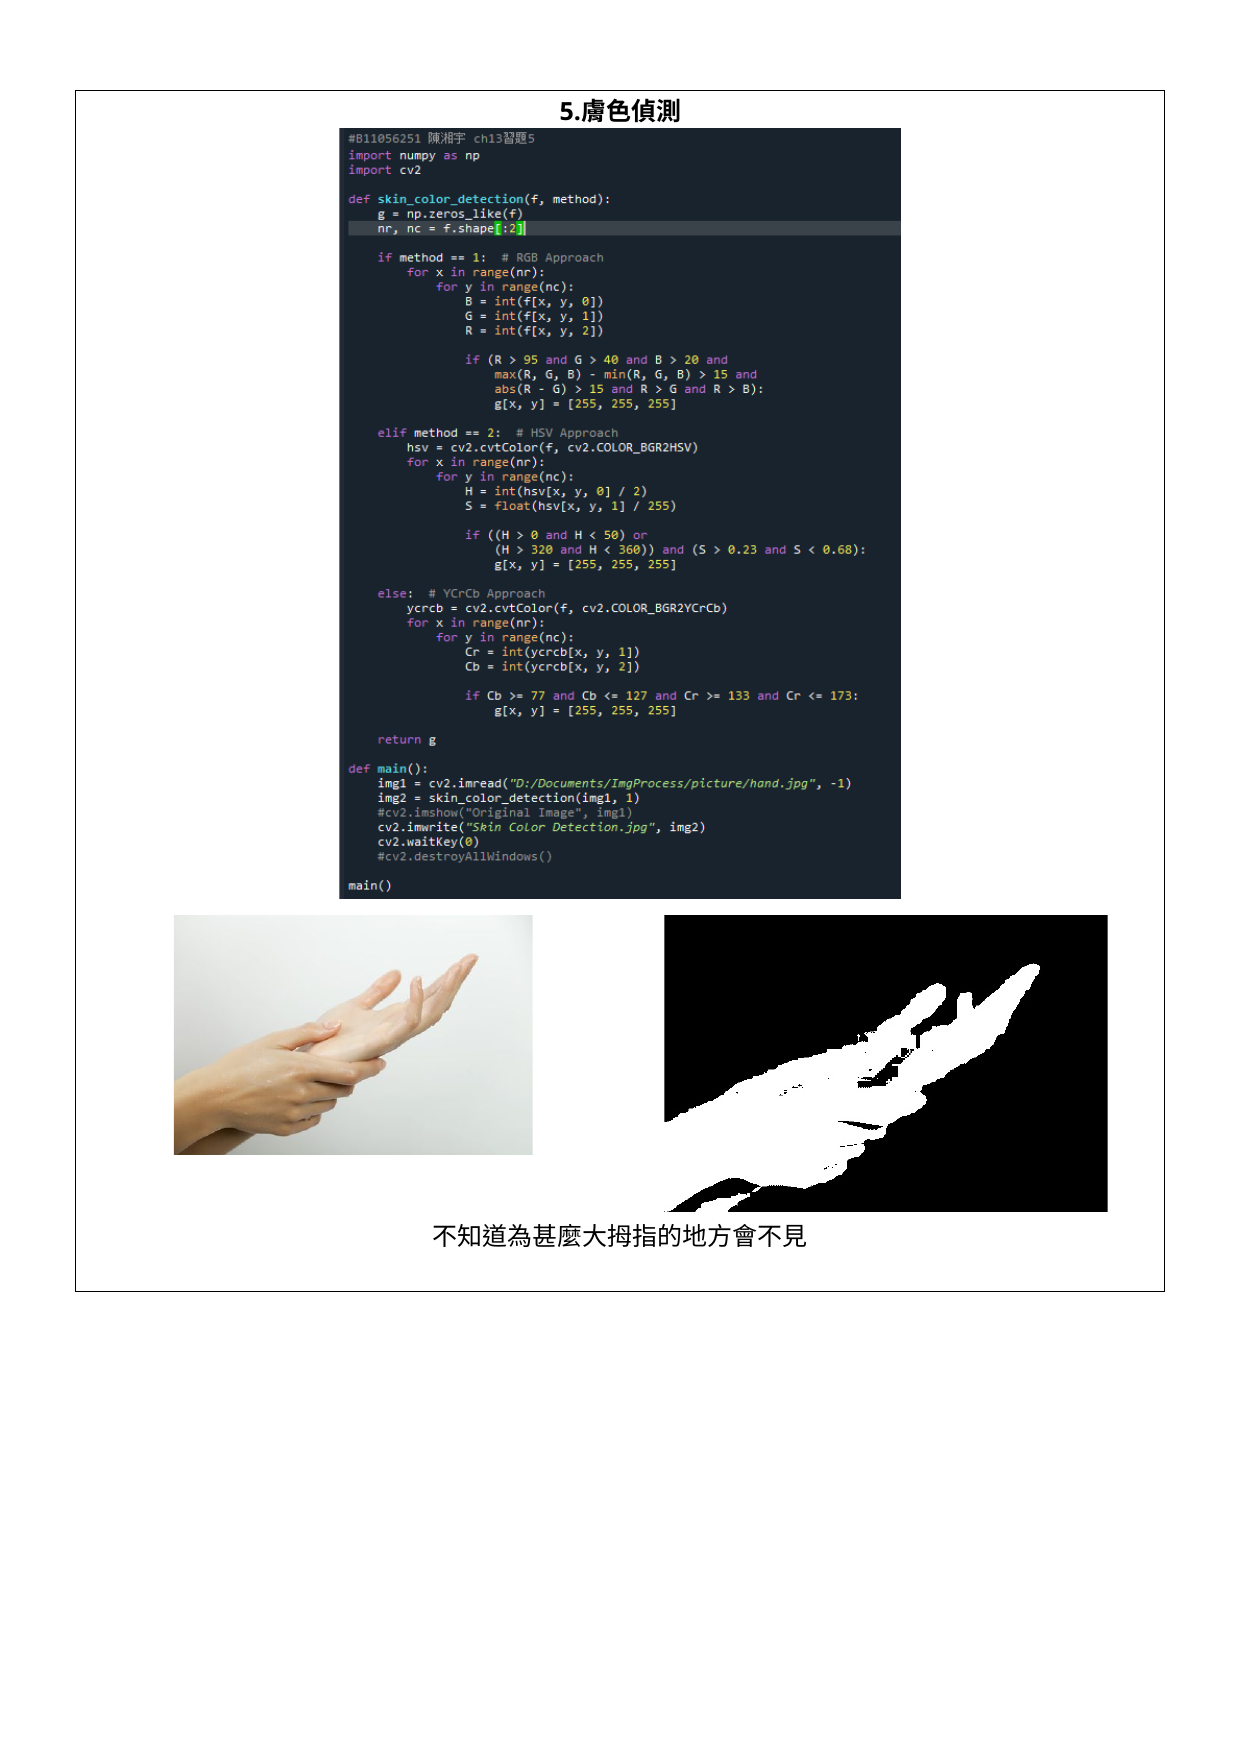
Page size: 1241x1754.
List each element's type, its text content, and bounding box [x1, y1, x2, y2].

table_cell 5.膚色偵測 不知道為甚麼大拇指的地方會不見 [76, 91, 1164, 1291]
picture [173, 915, 533, 1155]
picture [339, 128, 901, 899]
picture [664, 915, 1108, 1212]
